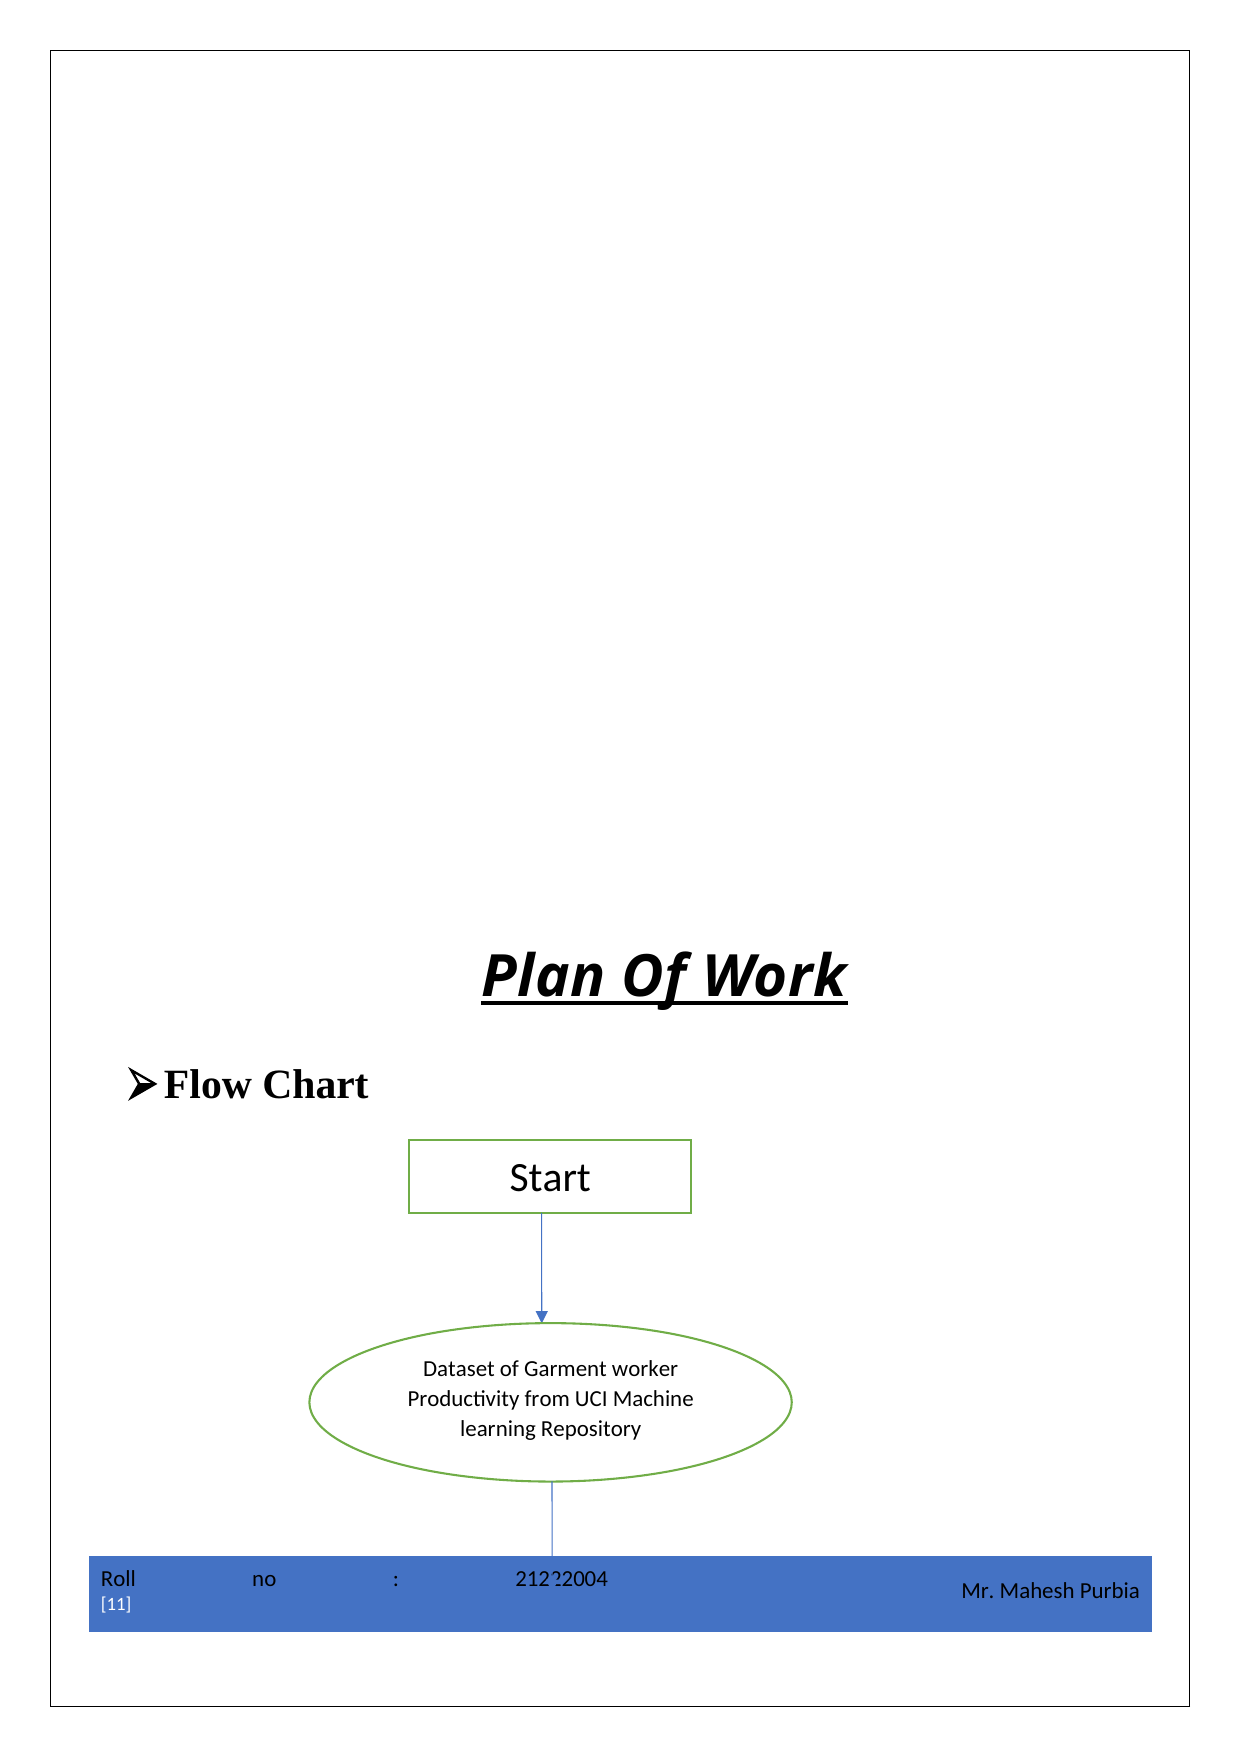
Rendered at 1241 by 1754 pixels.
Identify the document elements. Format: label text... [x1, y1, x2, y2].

list Flow Chart [126, 1060, 1152, 1108]
title Plan Of Work [89, 934, 1152, 1013]
